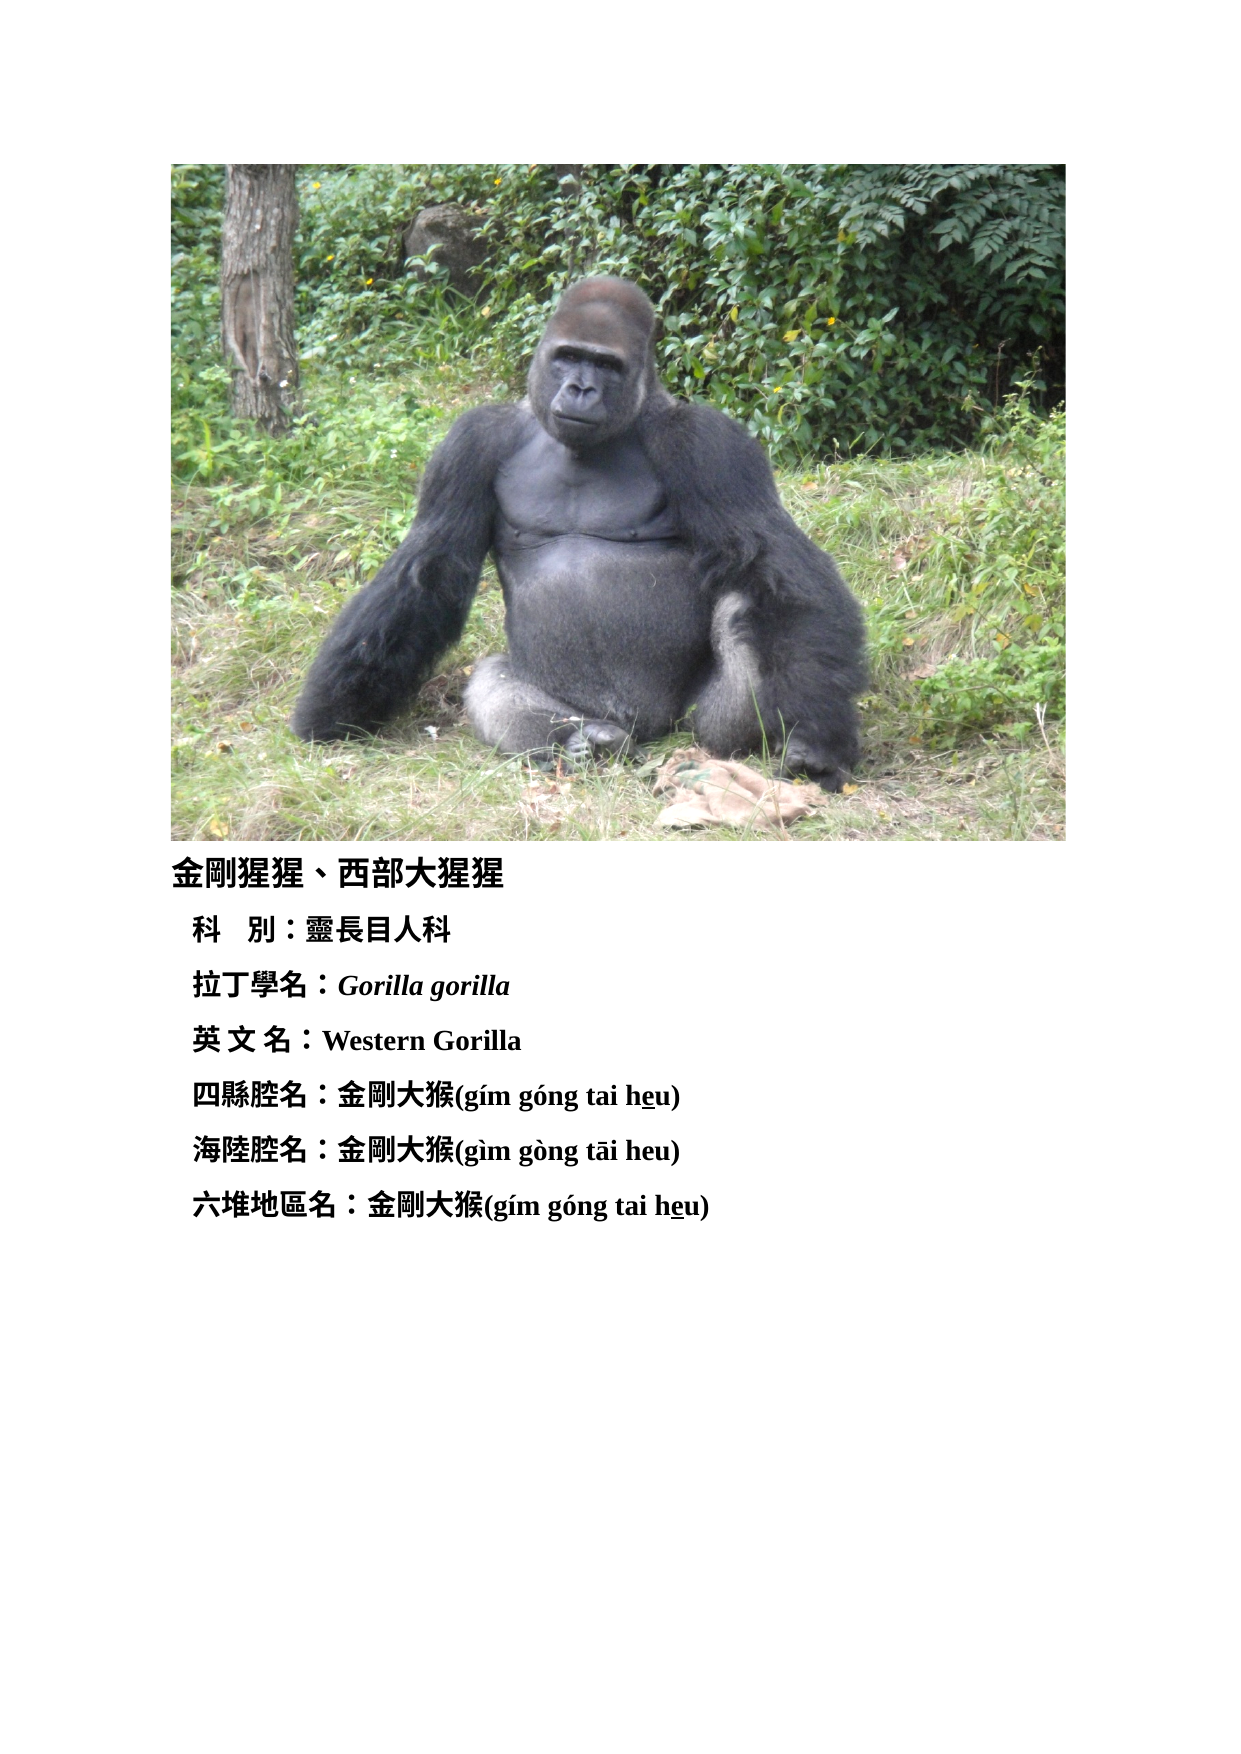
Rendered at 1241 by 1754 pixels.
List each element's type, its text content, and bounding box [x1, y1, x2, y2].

picture [170, 164, 1066, 841]
table_cell 金剛猩猩、西部大猩猩 科 別：靈長目人科 拉丁學名：Gorilla gorilla 英 文 名：Western Gorilla 四縣腔名：金剛大猴(gím góng tai heu) 海陸腔名：金剛大猴(gìm gòng tāi heu) 六堆地區名：金剛大猴(gím góng tai heu) [160, 847, 1078, 1231]
table_header [160, 165, 1078, 847]
